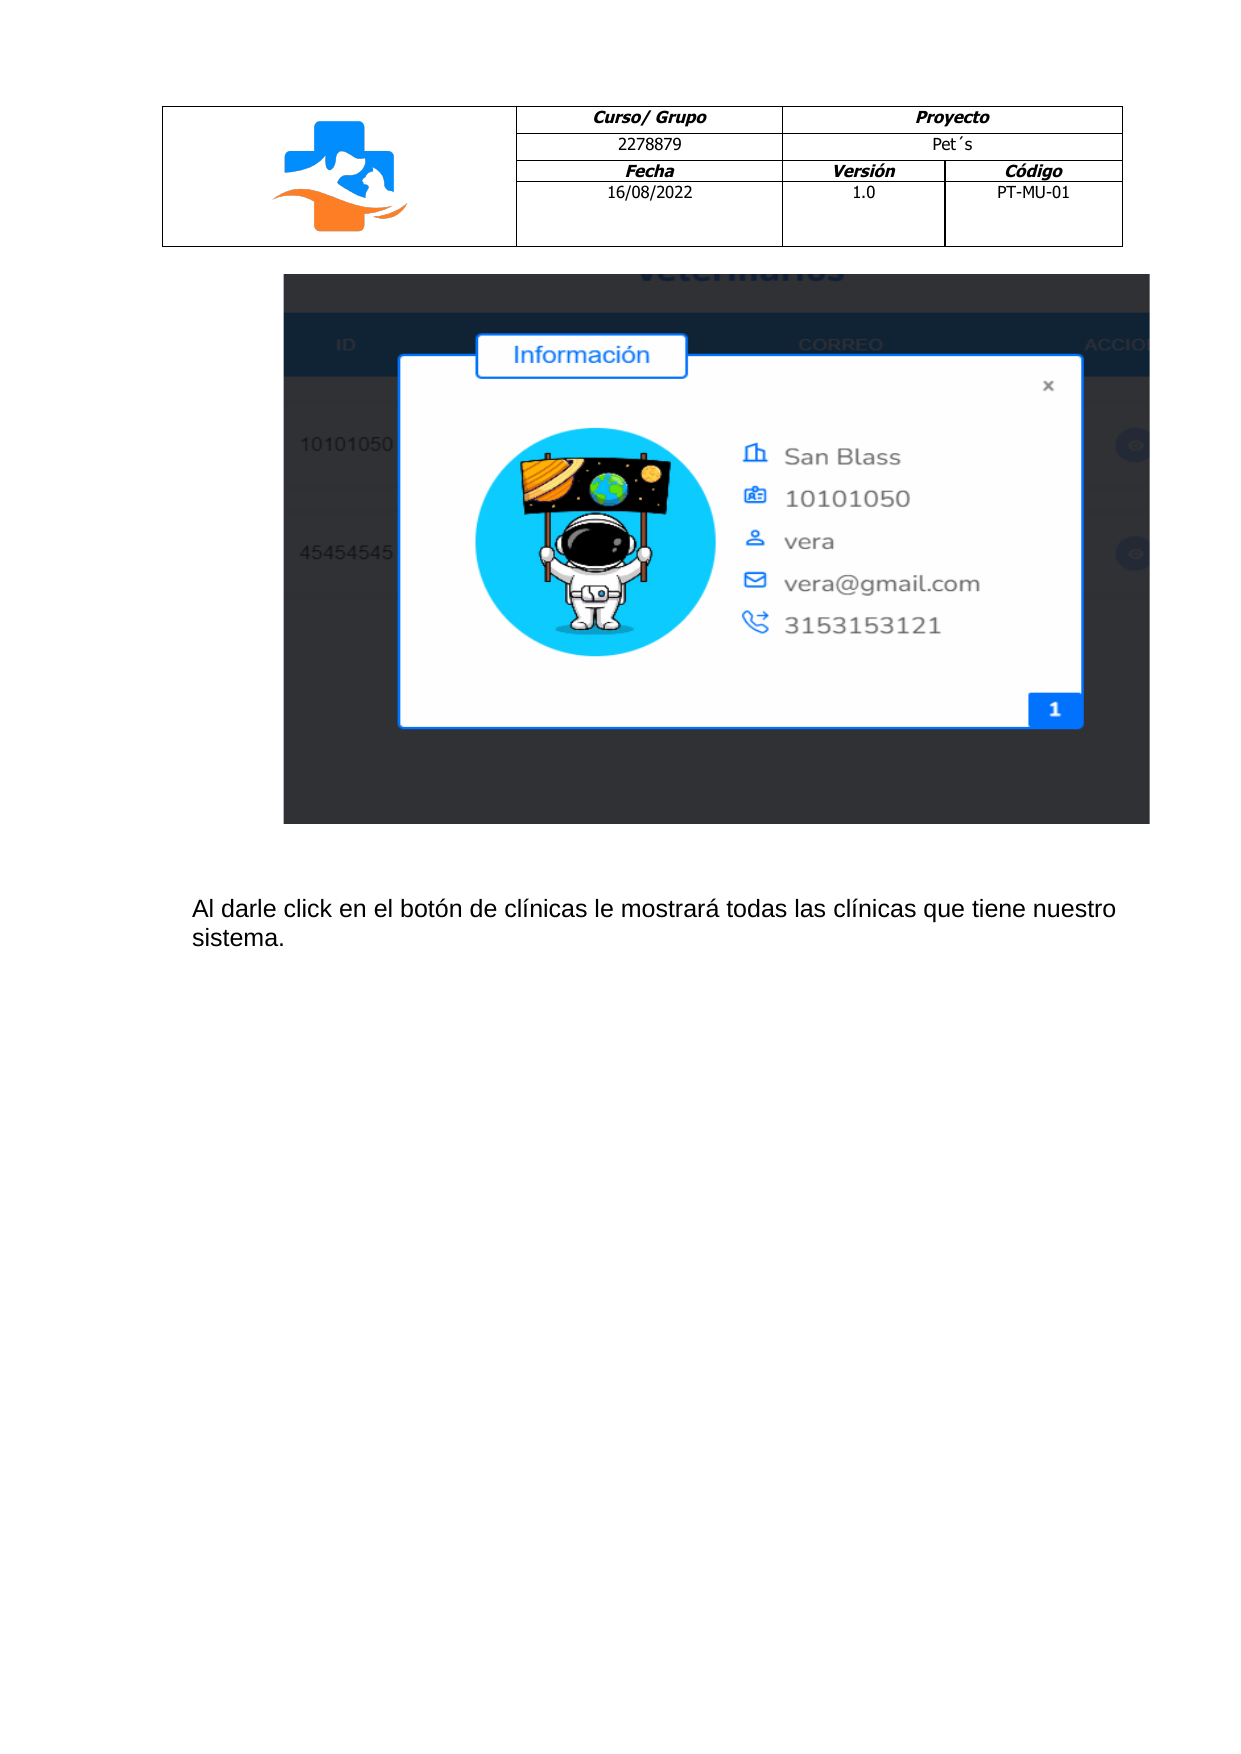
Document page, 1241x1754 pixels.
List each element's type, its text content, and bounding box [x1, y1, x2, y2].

picture [270, 107, 409, 246]
text Al darle click en el botón de clínicas le mostrará todas las clínicas que tiene nuestro sistema. [192, 894, 1166, 952]
picture [283, 274, 1150, 824]
